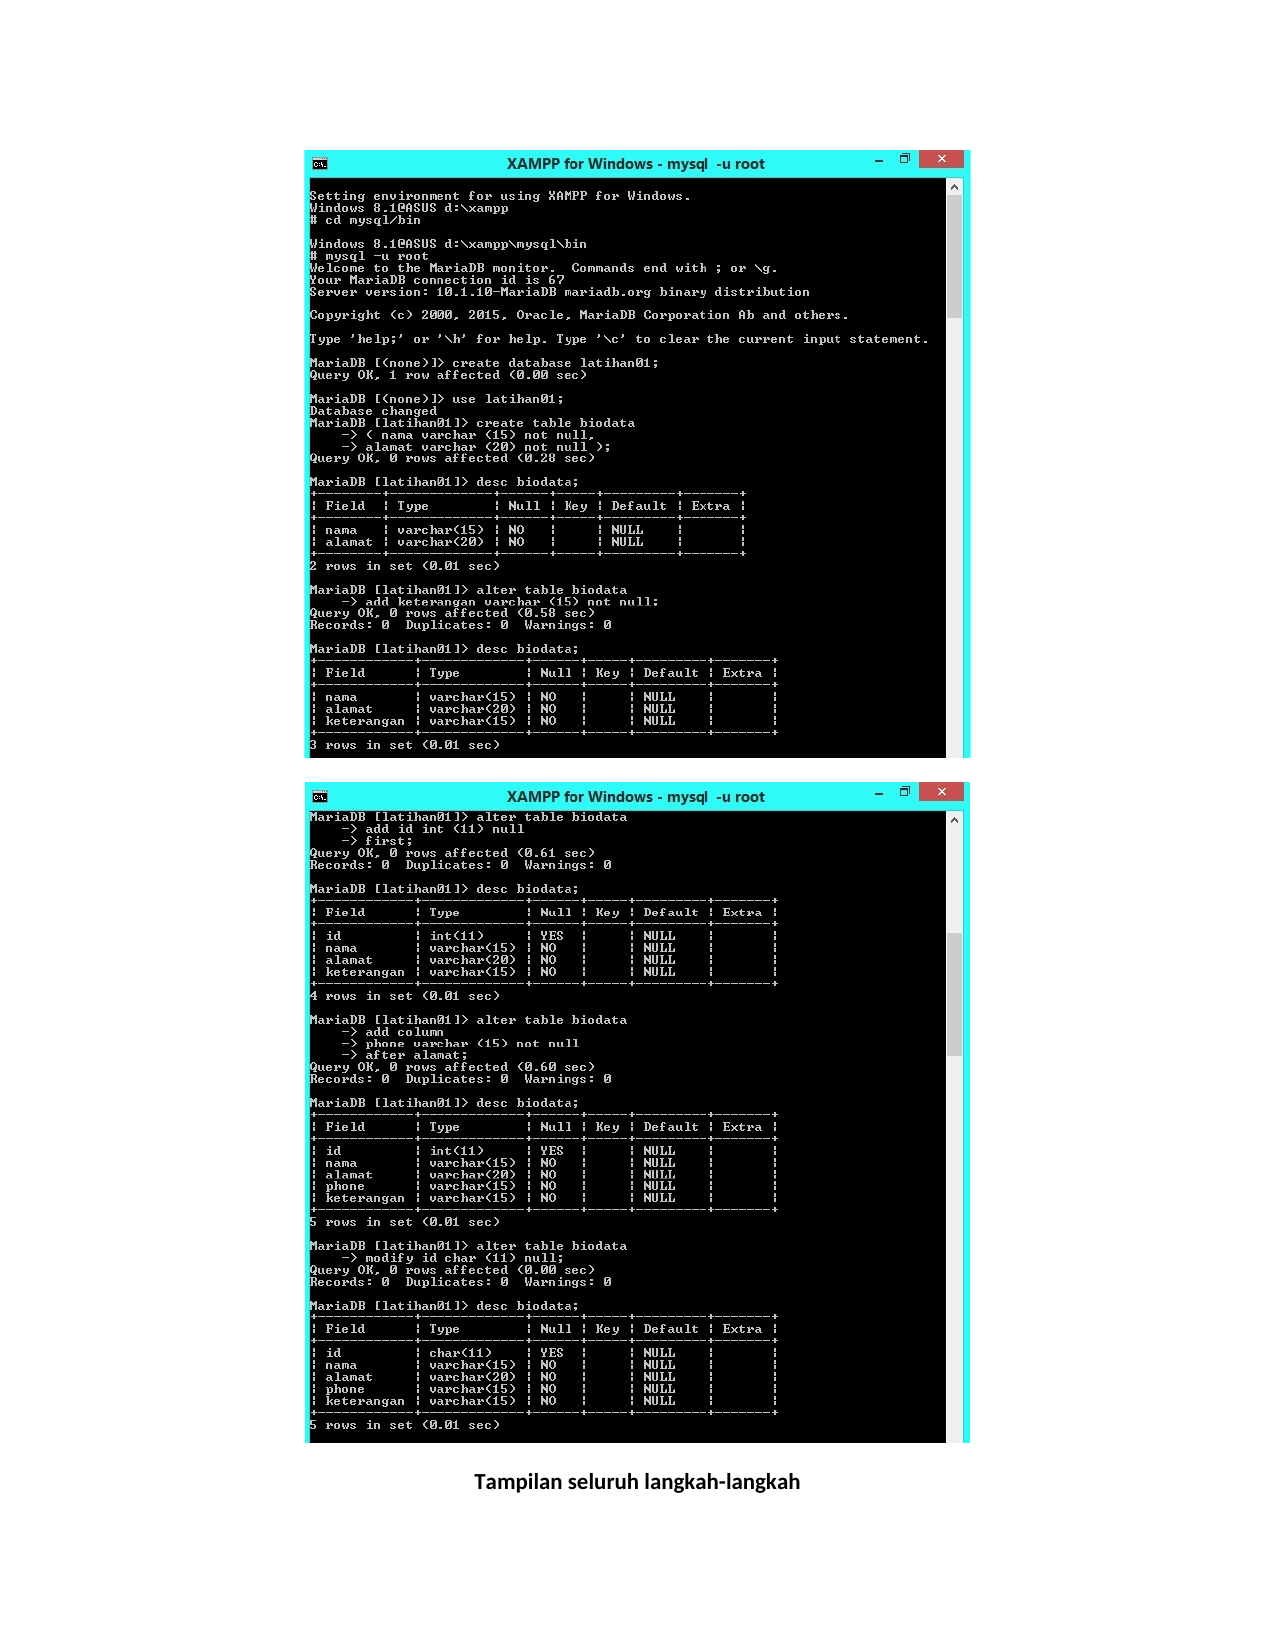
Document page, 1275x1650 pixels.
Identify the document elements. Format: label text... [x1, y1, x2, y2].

text Tampilan seluruh langkah-langkah [150, 1467, 1125, 1496]
picture [304, 782, 971, 1443]
picture [304, 150, 971, 758]
